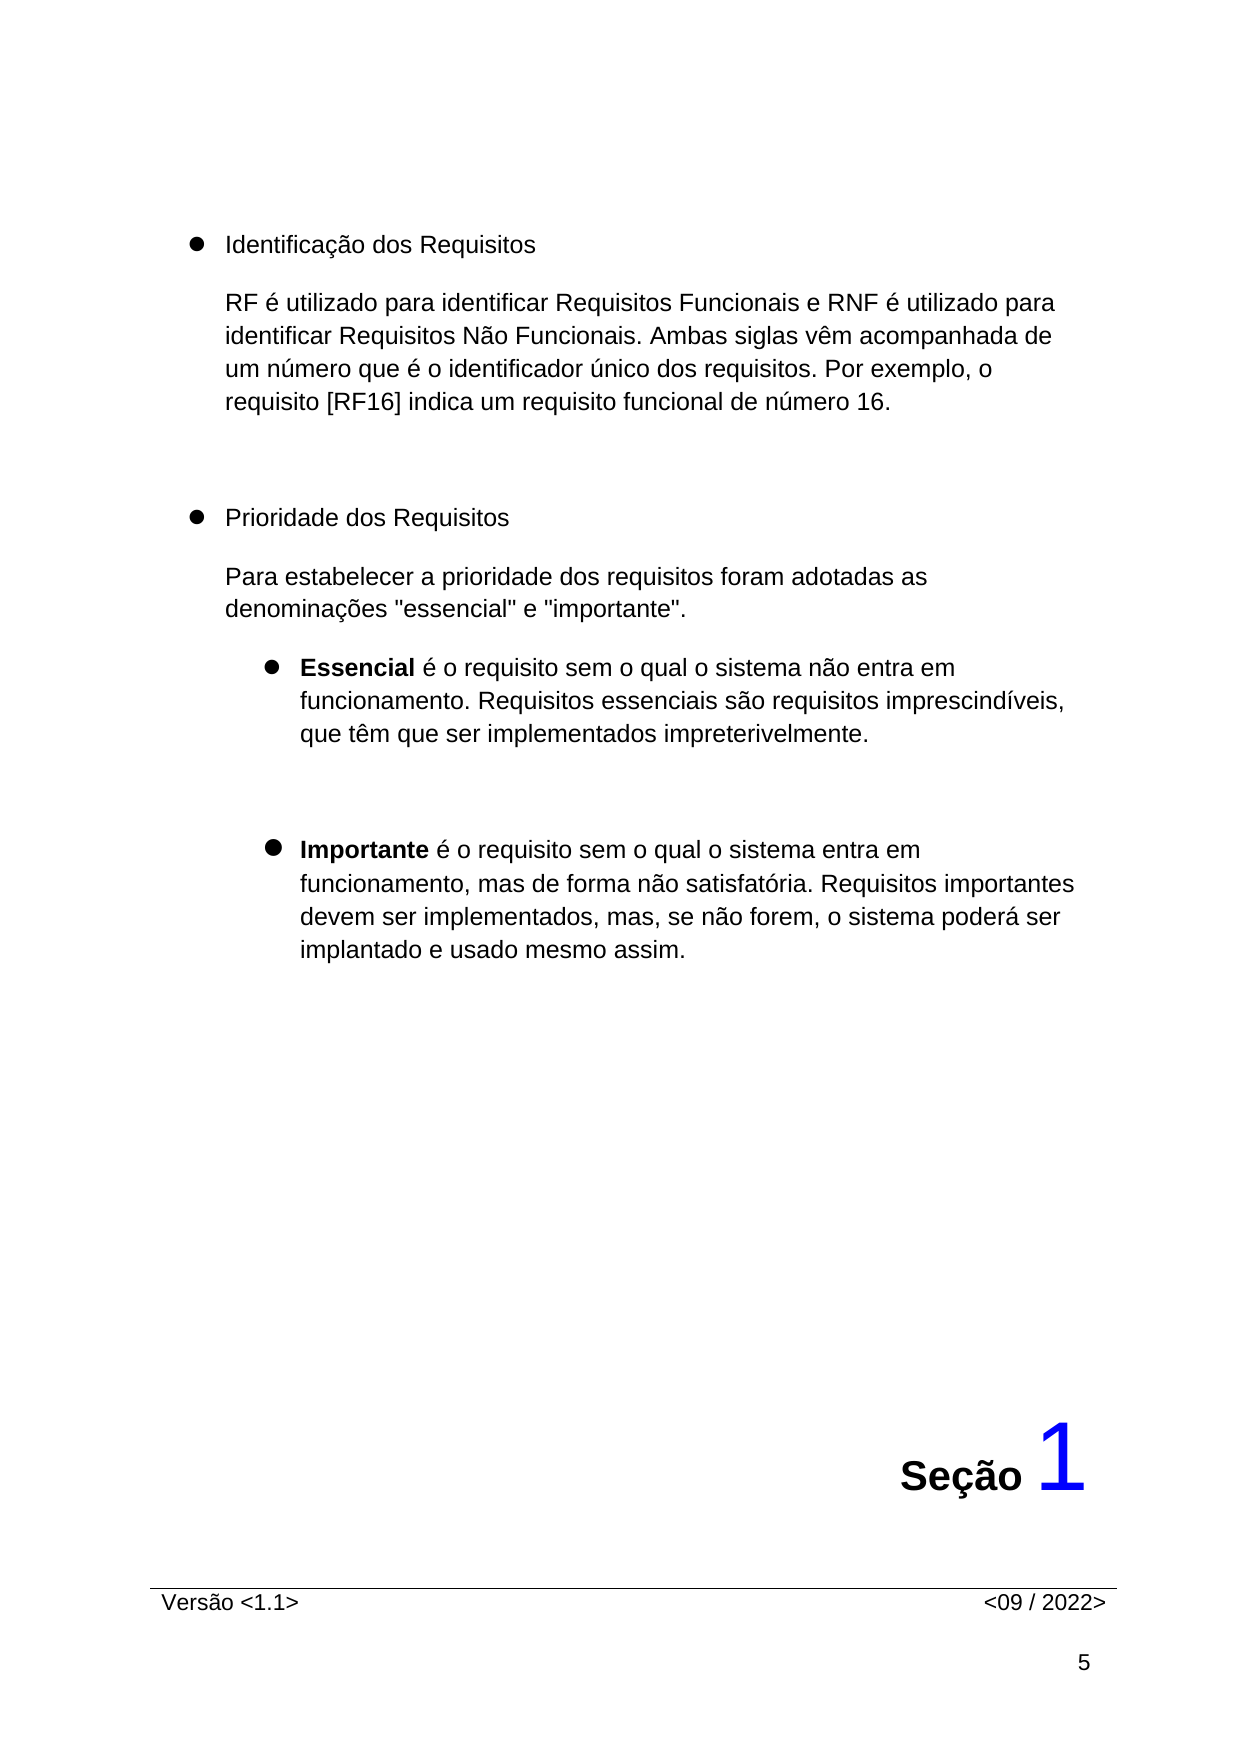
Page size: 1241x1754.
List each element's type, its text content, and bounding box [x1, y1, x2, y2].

list Importante é o requisito sem o qual o sistema entra em funcionamento, mas de forma não satisfatória. Requisitos importantes devem ser implementados, mas, se não forem, o sistema poderá ser implantado e usado mesmo assim. [262, 835, 1090, 963]
text RF é utilizado para identificar Requisitos Funcionais e RNF é utilizado para identificar Requisitos Não Funcionais. Ambas siglas vêm acompanhada de um número que é o identificador único dos requisitos. Por exemplo, o requisito [RF16] indica um requisito funcional de número 16. [225, 288, 1090, 416]
text Para estabelecer a prioridade dos requisitos foram adotadas as denominações "essencial" e "importante". [225, 561, 1090, 623]
text Seção 1 [825, 1399, 1090, 1512]
list Essencial é o requisito sem o qual o sistema não entra em funcionamento. Requisitos essenciais são requisitos imprescindíveis, que têm que ser implementados impreterivelmente. [262, 652, 1090, 747]
list Prioridade dos Requisitos [187, 503, 1090, 532]
list Identificação dos Requisitos [187, 230, 1090, 259]
